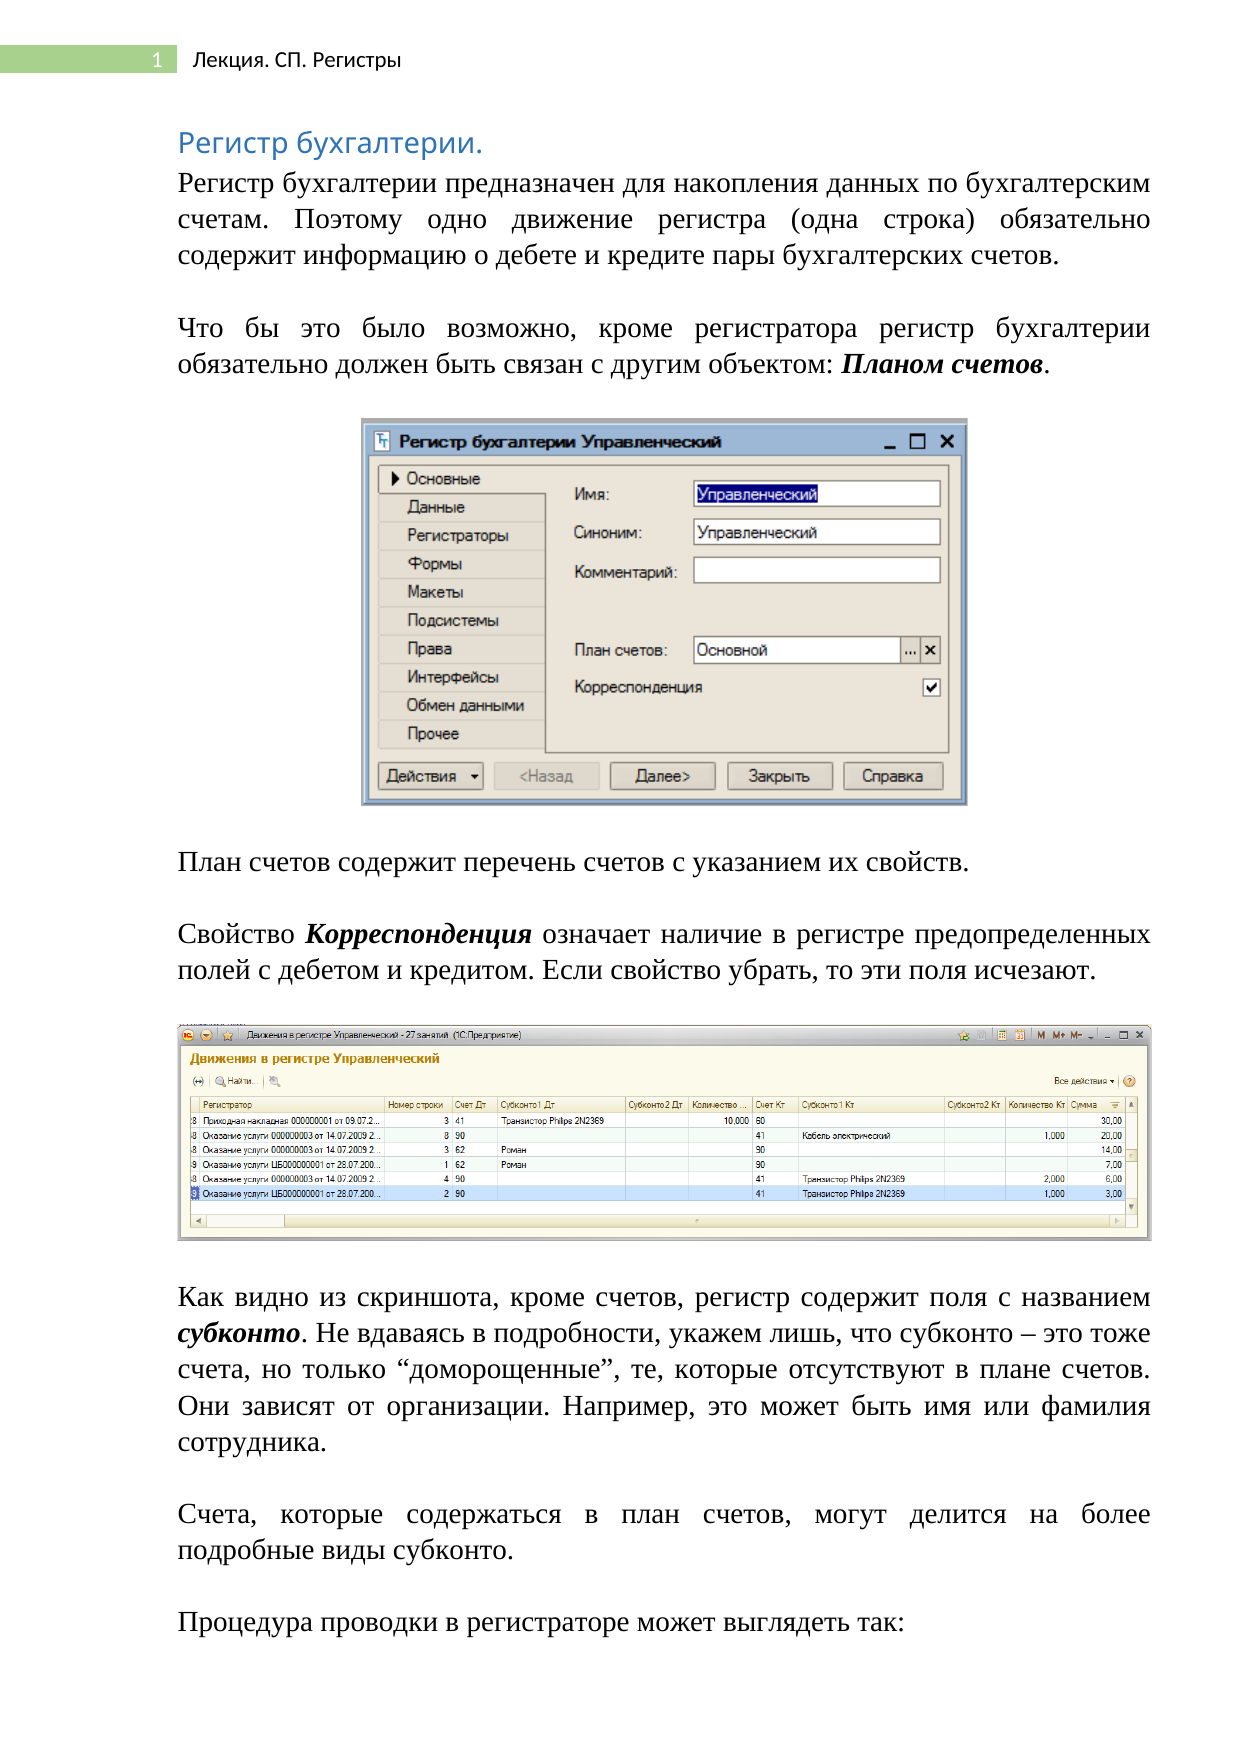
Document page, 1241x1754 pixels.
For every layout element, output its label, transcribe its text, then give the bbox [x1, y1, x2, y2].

text Счета, которые содержаться в план счетов, могут делится на более подробные виды субконто. [177, 1496, 1152, 1566]
picture [361, 418, 968, 806]
text Как видно из скриншота, кроме счетов, регистр содержит поля с названием субконто. Не вдаваясь в подробности, укажем лишь, что субконто – это тоже счета, но только “доморощенные”, те, которые отсутствуют в плане счетов. Они зависят от организации. Например, это может быть имя или фамилия сотрудника. [177, 1279, 1152, 1457]
text Регистр бухгалтерии предназначен для накопления данных по бухгалтерским счетам. Поэтому одно движение регистра (одна строка) обязательно содержит информацию о дебете и кредите пары бухгалтерских счетов. [177, 165, 1152, 271]
text Свойство Корреспонденция означает наличие в регистре предопределенных полей с дебетом и кредитом. Если свойство убрать, то эти поля исчезают. [177, 916, 1152, 986]
text План счетов содержит перечень счетов с указанием их свойств. [177, 844, 1152, 877]
text Процедура проводки в регистраторе может выглядеть так: [177, 1604, 1152, 1638]
subtitle Регистр бухгалтерии. [177, 122, 1152, 162]
picture [177, 1024, 1152, 1241]
text Что бы это было возможно, кроме регистратора регистр бухгалтерии обязательно должен быть связан с другим объектом: Планом счетов. [177, 310, 1152, 379]
